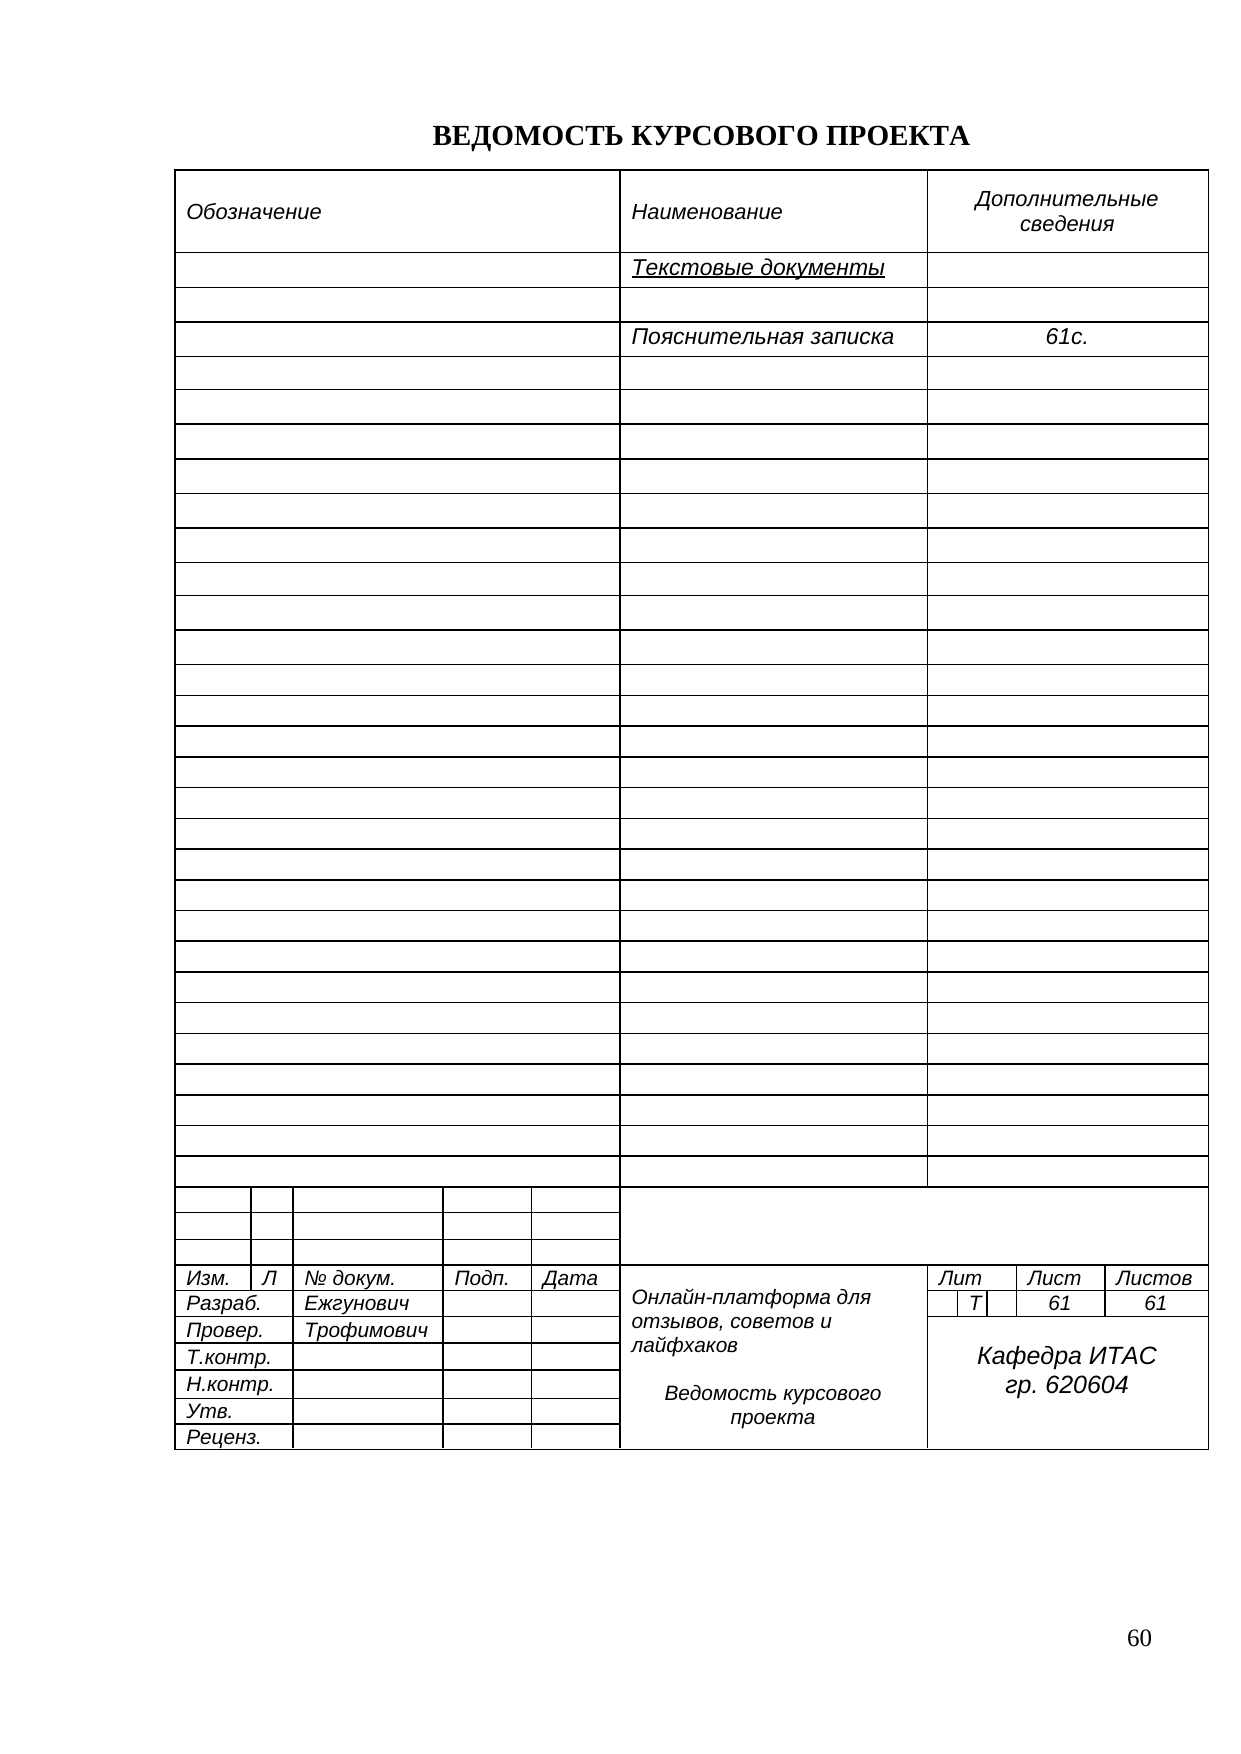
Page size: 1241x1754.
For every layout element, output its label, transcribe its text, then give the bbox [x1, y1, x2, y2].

table_cell [928, 596, 1208, 629]
table_cell [444, 1344, 531, 1369]
table_cell Утв. [176, 1399, 292, 1423]
table_cell Пояснительная записка [621, 323, 927, 356]
table_cell Листов [1106, 1266, 1208, 1289]
table_cell [928, 1096, 1208, 1125]
table_cell [621, 911, 927, 940]
table_cell [176, 696, 619, 725]
table_cell [444, 1213, 531, 1238]
table_cell [928, 460, 1208, 492]
table_cell [176, 1188, 250, 1212]
table_cell [988, 1291, 1016, 1316]
table_cell [444, 1317, 531, 1342]
table_cell [928, 850, 1208, 879]
table_cell [621, 1096, 927, 1125]
table_cell Текстовые документы [621, 253, 927, 286]
table_cell [621, 425, 927, 458]
table_cell [928, 563, 1208, 594]
table_cell [621, 288, 927, 321]
table_cell [294, 1344, 442, 1369]
table_cell [928, 253, 1208, 286]
table_cell [621, 1065, 927, 1094]
table_cell [176, 850, 619, 879]
table_cell [928, 1126, 1208, 1155]
table_cell [928, 357, 1208, 389]
table_cell [621, 357, 927, 389]
table_cell [928, 1034, 1208, 1063]
table_cell [621, 881, 927, 909]
table_cell [176, 819, 619, 848]
table_cell [928, 758, 1208, 787]
table_cell [532, 1371, 619, 1397]
table_cell [928, 973, 1208, 1002]
table_cell [252, 1240, 292, 1264]
table_cell [176, 788, 619, 817]
table_cell [621, 665, 927, 694]
table_cell [928, 788, 1208, 817]
table_cell [928, 942, 1208, 971]
table_cell [532, 1188, 619, 1212]
table_cell [621, 973, 927, 1002]
table_cell 61с. [928, 323, 1208, 356]
table_cell [444, 1425, 531, 1448]
table_cell [532, 1240, 619, 1264]
table_cell [176, 911, 619, 940]
table_cell [621, 819, 927, 848]
table_cell [532, 1399, 619, 1423]
table_cell [444, 1399, 531, 1423]
table_cell [621, 758, 927, 787]
table_cell [928, 631, 1208, 664]
table_cell [176, 425, 619, 458]
table_header Наименование [621, 171, 927, 252]
table_cell [294, 1188, 442, 1212]
table_cell [176, 494, 619, 527]
table_cell [176, 1213, 250, 1238]
table_cell [621, 390, 927, 423]
table_cell [621, 942, 927, 971]
table_cell [294, 1371, 442, 1397]
table_cell [621, 1034, 927, 1063]
table_cell [176, 529, 619, 562]
table_cell [532, 1344, 619, 1369]
table_cell [176, 1096, 619, 1125]
table_cell Т [958, 1291, 986, 1316]
table_cell [176, 1003, 619, 1032]
table_header Обозначение [176, 171, 619, 252]
table_cell [176, 881, 619, 909]
table_cell Т.контр. [176, 1344, 292, 1369]
table_cell [621, 1188, 1208, 1264]
table_cell [928, 1065, 1208, 1094]
table_cell Лит [928, 1266, 1016, 1289]
table_cell Разраб. [176, 1291, 292, 1316]
table_cell [176, 1034, 619, 1063]
table_cell [176, 727, 619, 756]
table_cell [928, 696, 1208, 725]
table_cell [176, 1240, 250, 1264]
table_cell [928, 425, 1208, 458]
table_cell [252, 1213, 292, 1238]
table_cell [621, 1003, 927, 1032]
table_cell [176, 1157, 619, 1186]
table_cell [176, 665, 619, 694]
table_cell [928, 911, 1208, 940]
table_cell [444, 1291, 531, 1316]
table_cell [176, 460, 619, 492]
table_cell Н.контр. [176, 1371, 292, 1397]
table_cell [928, 727, 1208, 756]
table_cell Трофимович [294, 1317, 442, 1342]
table_cell [928, 529, 1208, 562]
table_cell [621, 631, 927, 664]
table_cell [621, 460, 927, 492]
table_cell № докум. [294, 1266, 442, 1289]
table_cell Л [252, 1266, 292, 1289]
table_cell [621, 529, 927, 562]
table_cell [621, 850, 927, 879]
table_cell [621, 1157, 927, 1186]
table_cell [444, 1371, 531, 1397]
table_cell [294, 1213, 442, 1238]
table_header Дополнительные сведения [928, 171, 1208, 252]
table_cell [928, 819, 1208, 848]
table_cell 61 [1017, 1291, 1104, 1316]
table_cell [928, 288, 1208, 321]
table_cell Реценз. [176, 1425, 292, 1448]
table_cell [928, 1157, 1208, 1186]
table_cell [928, 390, 1208, 423]
table_cell [176, 596, 619, 629]
table_cell [928, 1003, 1208, 1032]
table_cell [176, 288, 619, 321]
table_cell Подп. [444, 1266, 531, 1289]
table_cell [928, 1291, 957, 1316]
table_cell [176, 357, 619, 389]
table_cell [176, 253, 619, 286]
table_cell [176, 1126, 619, 1155]
table_cell 61 [1106, 1291, 1208, 1316]
table_cell Изм. [176, 1266, 250, 1289]
table_cell [532, 1291, 619, 1316]
table_cell [928, 494, 1208, 527]
table_cell [444, 1188, 531, 1212]
table_cell [928, 881, 1208, 909]
table_cell [252, 1188, 292, 1212]
table_cell [176, 390, 619, 423]
table_cell [532, 1317, 619, 1342]
table_cell [176, 631, 619, 664]
table_cell [176, 1065, 619, 1094]
table_cell Провер. [176, 1317, 292, 1342]
table_cell [928, 665, 1208, 694]
table_cell [621, 696, 927, 725]
table_cell Кафедра ИТАС гр. 620604 [928, 1317, 1208, 1448]
table_cell [621, 563, 927, 594]
table_cell [176, 563, 619, 594]
table_cell Лист [1017, 1266, 1104, 1289]
table_cell [621, 727, 927, 756]
table_cell [532, 1213, 619, 1238]
table_cell [294, 1425, 442, 1448]
table_cell [621, 596, 927, 629]
table_cell Дата [532, 1266, 619, 1289]
table_cell [532, 1425, 619, 1448]
subtitle ВЕДОМОСТЬ КУРСОВОГО ПРОЕКТА [251, 118, 1152, 152]
table_cell Онлайн-платформа для отзывов, советов и лайфхаков Ведомость курсового проекта [621, 1266, 927, 1448]
table_cell [621, 1126, 927, 1155]
table_cell [621, 494, 927, 527]
table_cell [176, 942, 619, 971]
table_cell [176, 973, 619, 1002]
table_cell [621, 788, 927, 817]
table_cell [294, 1399, 442, 1423]
table_cell Ежгунович [294, 1291, 442, 1316]
table_cell [294, 1240, 442, 1264]
table_cell [444, 1240, 531, 1264]
table_cell [176, 758, 619, 787]
table_cell [176, 323, 619, 356]
